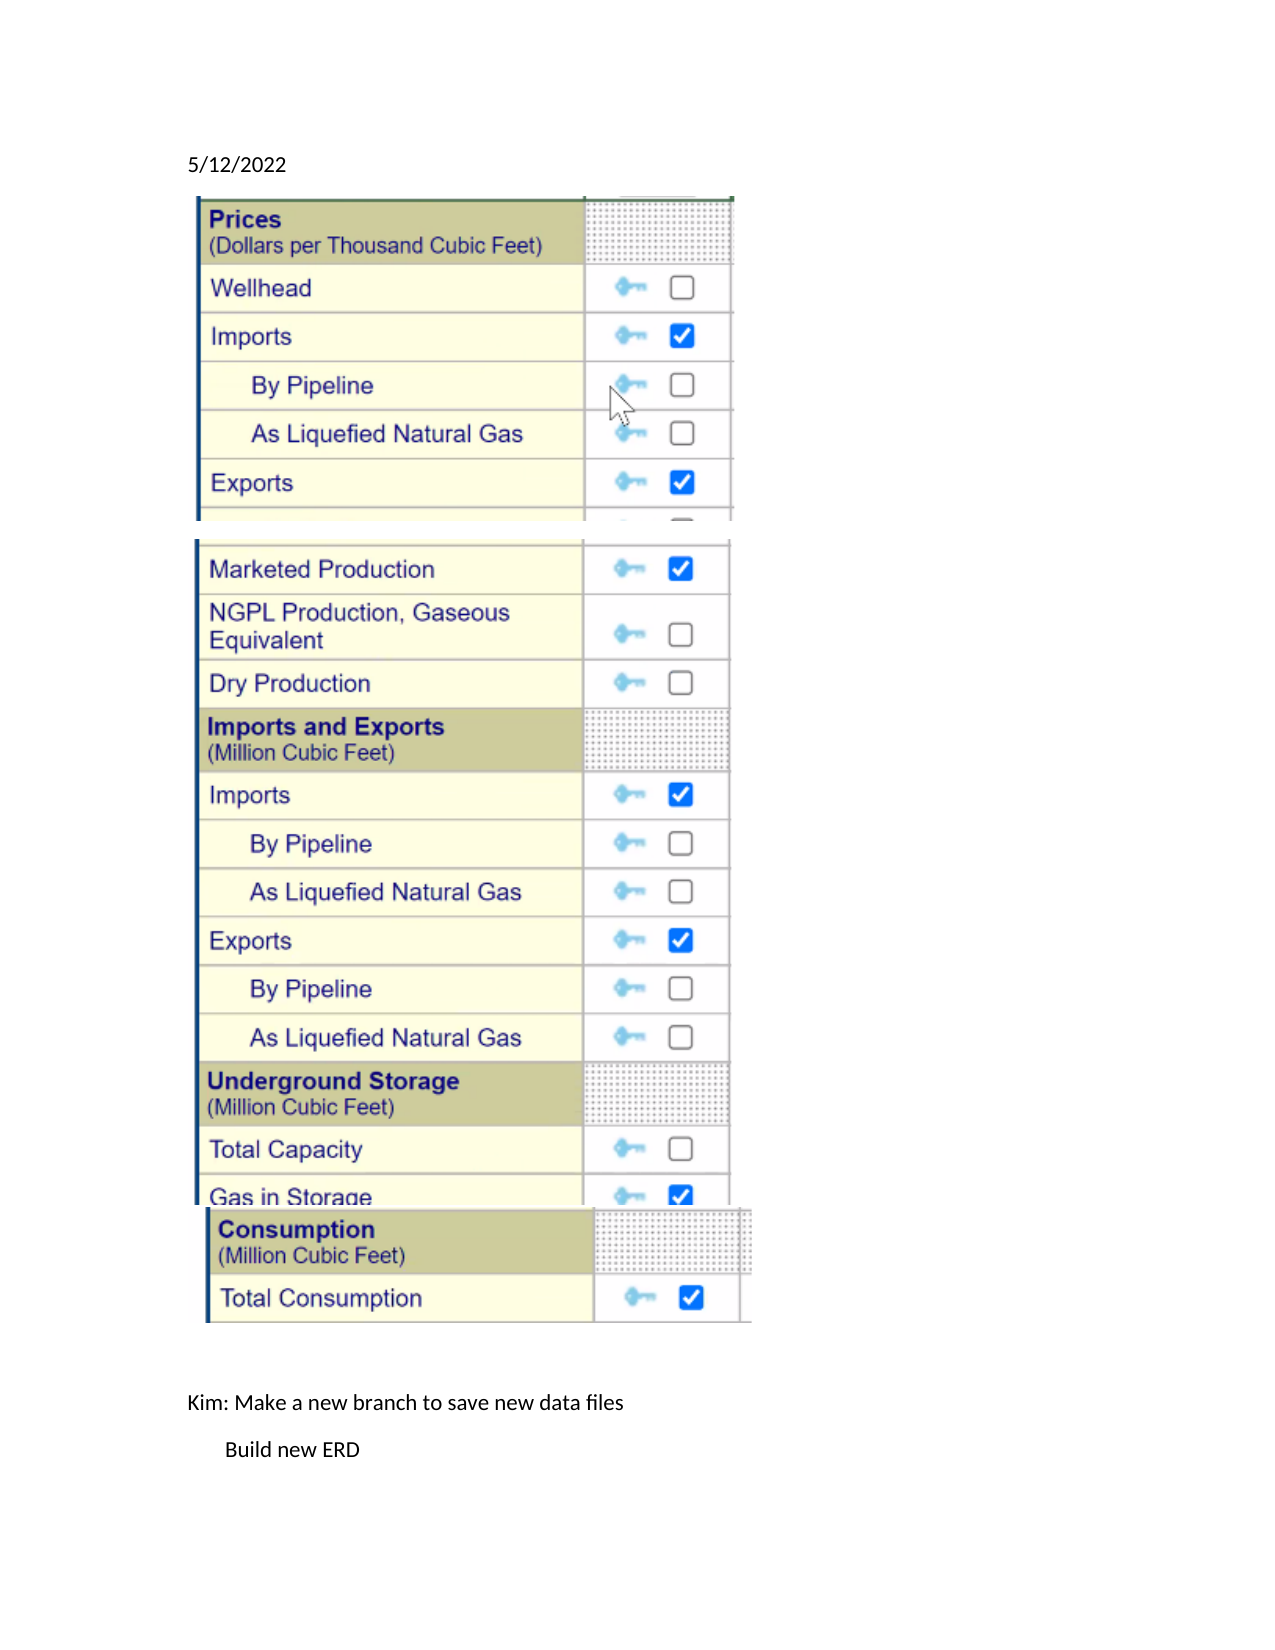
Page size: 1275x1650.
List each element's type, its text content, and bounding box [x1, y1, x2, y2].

text 5/12/2022 [187, 150, 1125, 178]
text Build new ERD [187, 1435, 1125, 1463]
picture [187, 1207, 752, 1323]
text Kim: Make a new branch to save new data files [187, 1388, 1125, 1417]
picture [187, 539, 732, 1205]
picture [187, 196, 735, 521]
